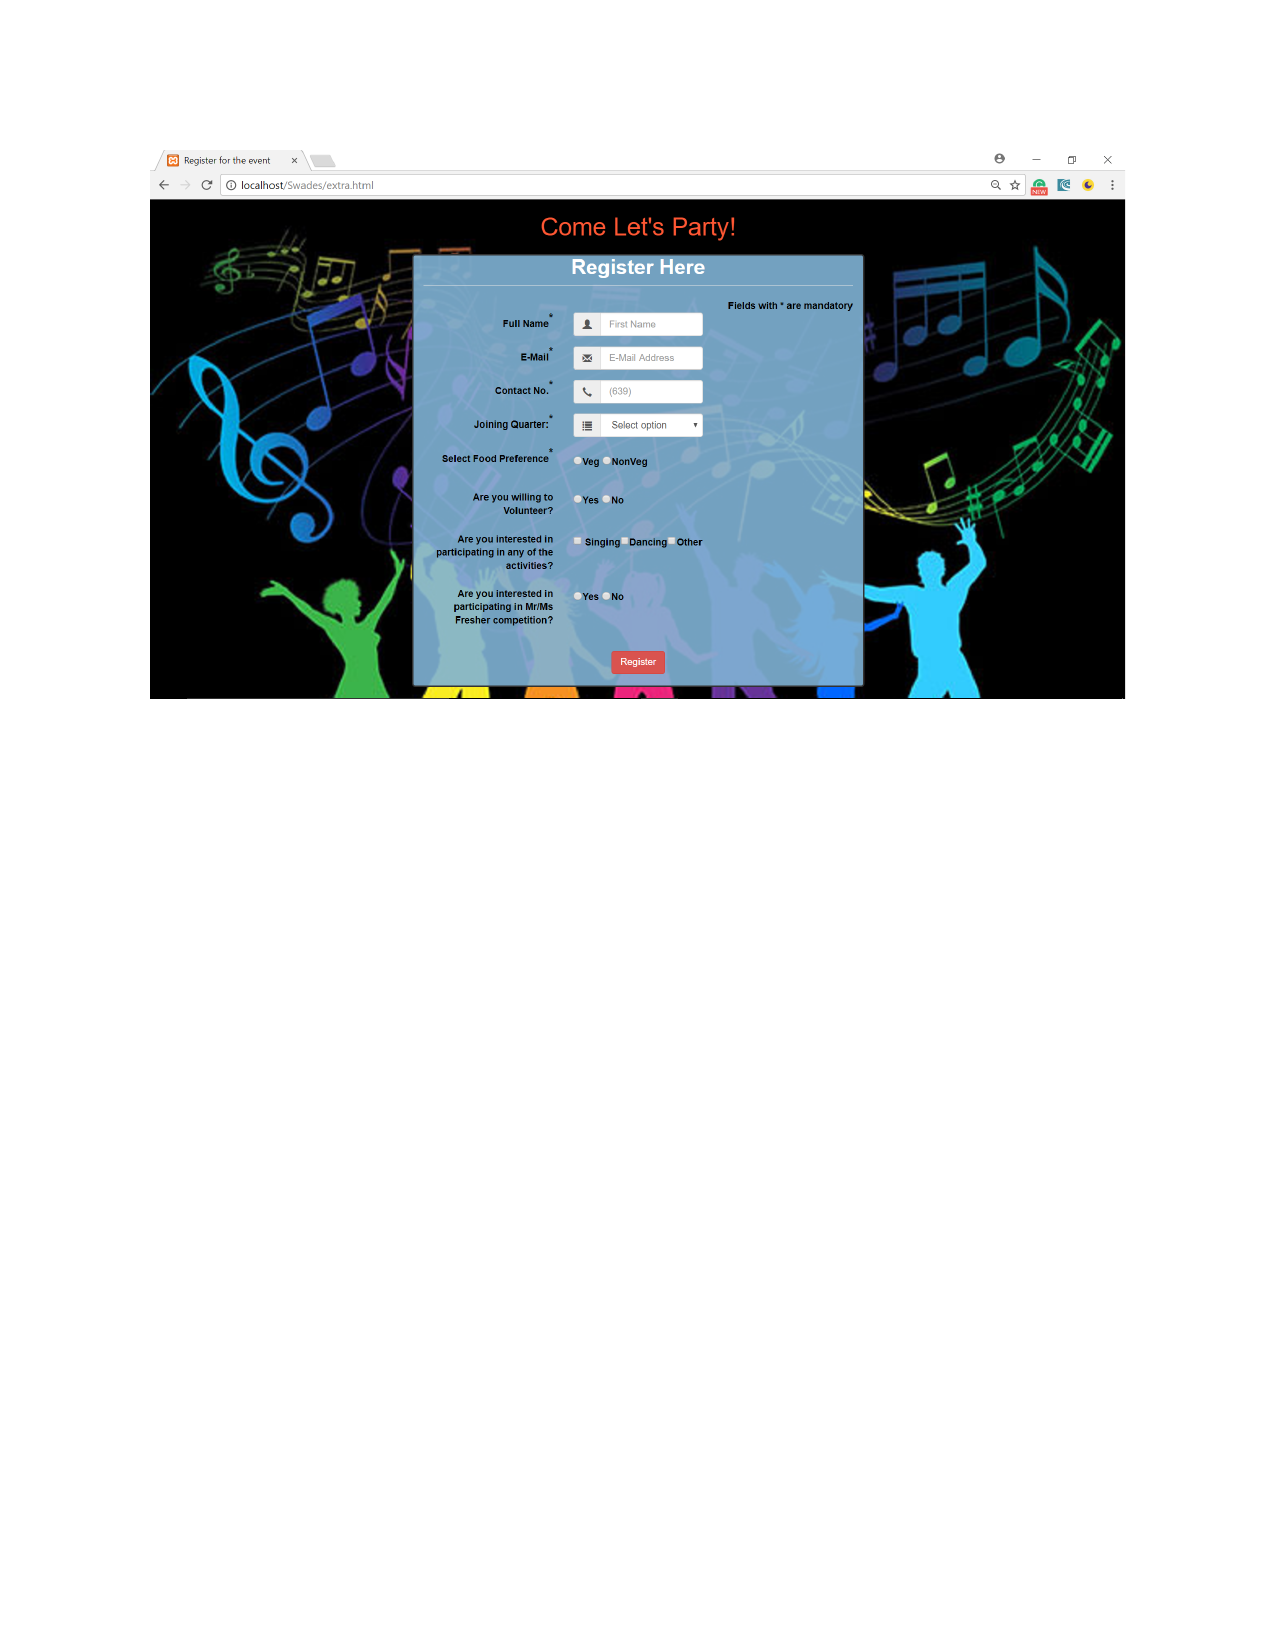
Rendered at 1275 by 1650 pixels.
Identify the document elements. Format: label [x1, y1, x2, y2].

picture [150, 150, 1125, 699]
